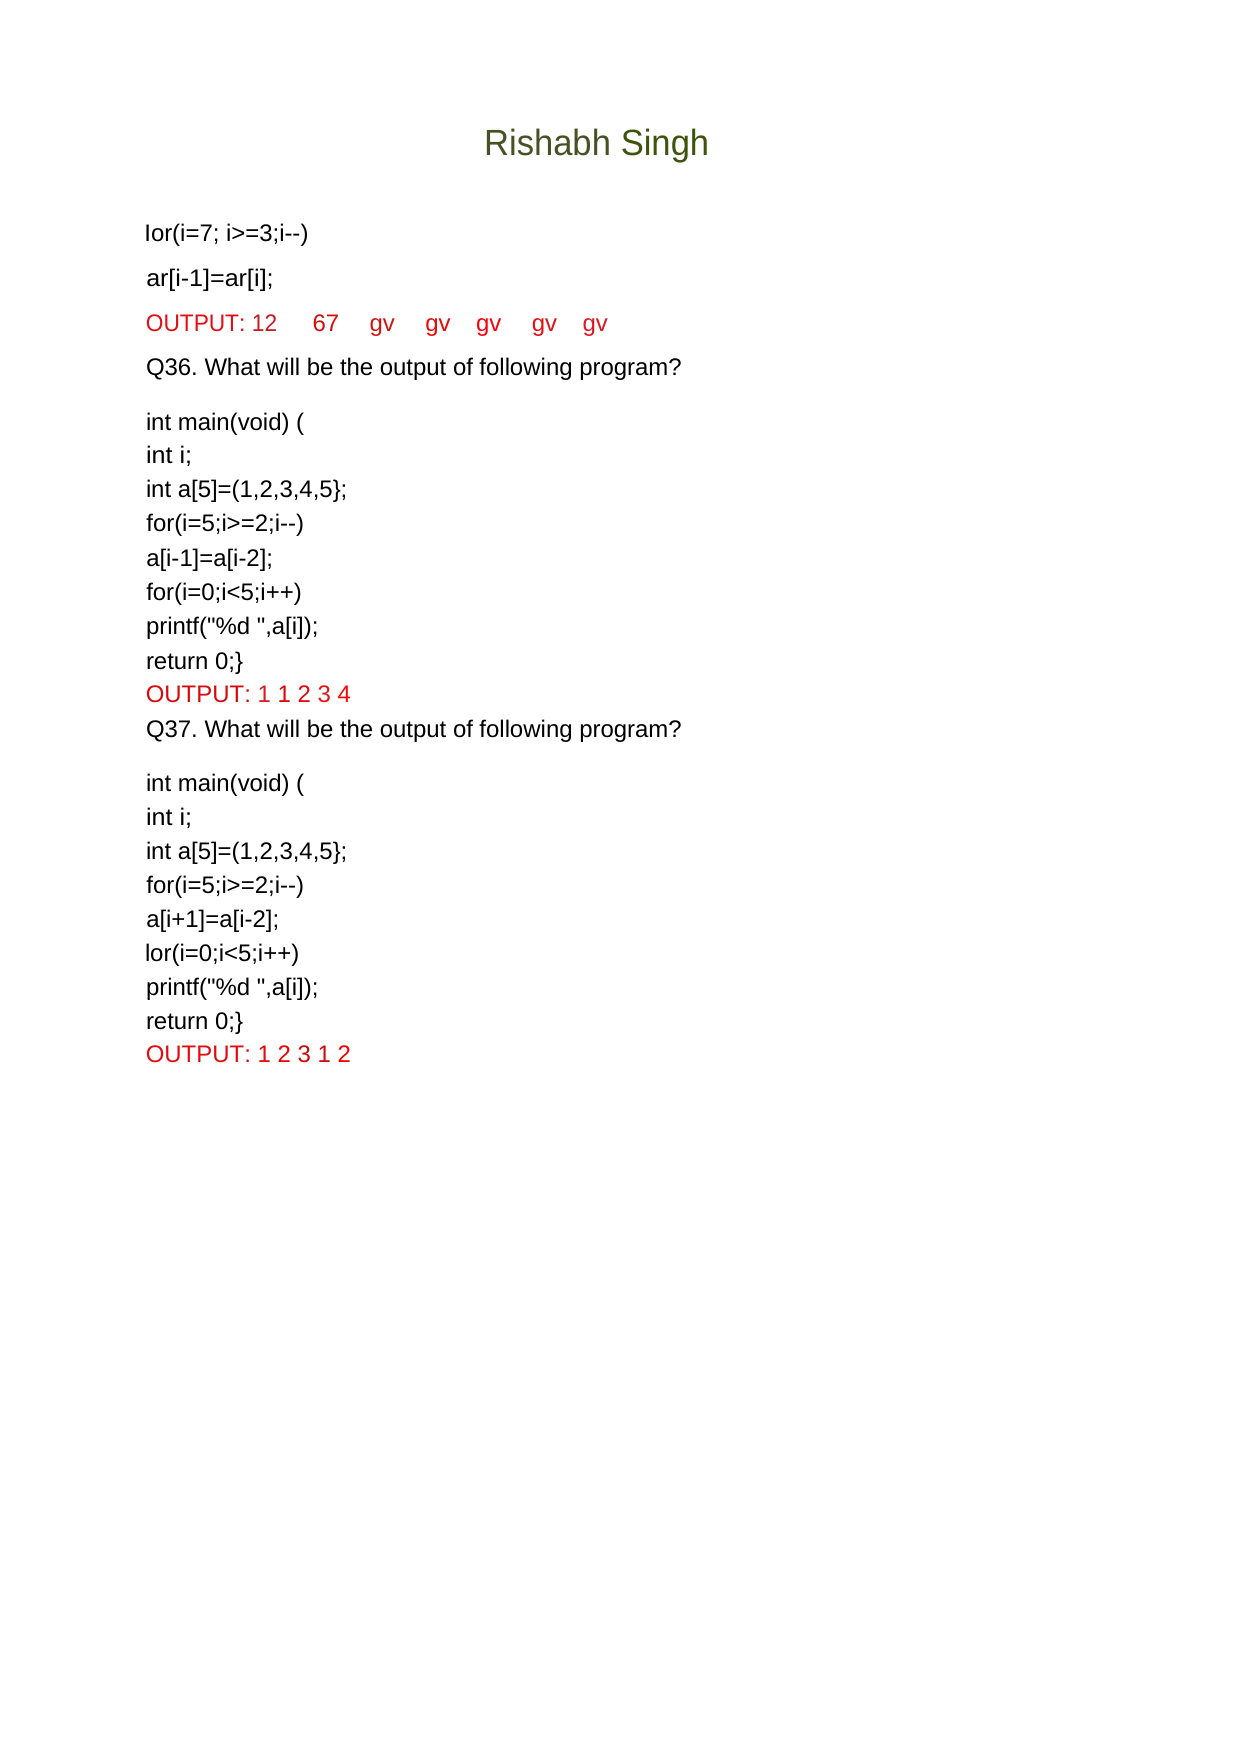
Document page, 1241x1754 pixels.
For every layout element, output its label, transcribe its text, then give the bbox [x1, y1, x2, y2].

text int main(void) ( int i; [146, 408, 328, 469]
text a[i-1]=a[i-2]; [146, 543, 1107, 571]
text ar[i-1]=ar[i]; [146, 264, 1107, 291]
text for(i=5;i>=2;i--) [146, 509, 1107, 537]
text int main(void) ( int i; [146, 769, 328, 830]
text OUTPUT: 12 67 gv gv gv gv gv [146, 308, 1107, 336]
text a[i+1]=a[i-2]; [146, 905, 1107, 933]
text for(i=0;i<5;i++) printf("%d ",a[i]); return 0;} [146, 578, 360, 674]
text OUTPUT: 1 1 2 3 4 [146, 681, 1107, 708]
text int a[5]=(1,2,3,4,5}; [146, 475, 1107, 503]
text int a[5]=(1,2,3,4,5}; [146, 837, 1107, 864]
text for(i=5;i>=2;i--) [146, 871, 1107, 898]
text lor(i=0;i<5;i++) printf("%d ",a[i]); return 0;} [145, 939, 360, 1034]
text Q36. What will be the output of following program? [146, 353, 1107, 381]
text OUTPUT: 1 2 3 1 2 [146, 1041, 1107, 1068]
text Q37. What will be the output of following program? [146, 715, 1107, 742]
text Ior(i=7; i>=3;i--) [144, 219, 1107, 246]
